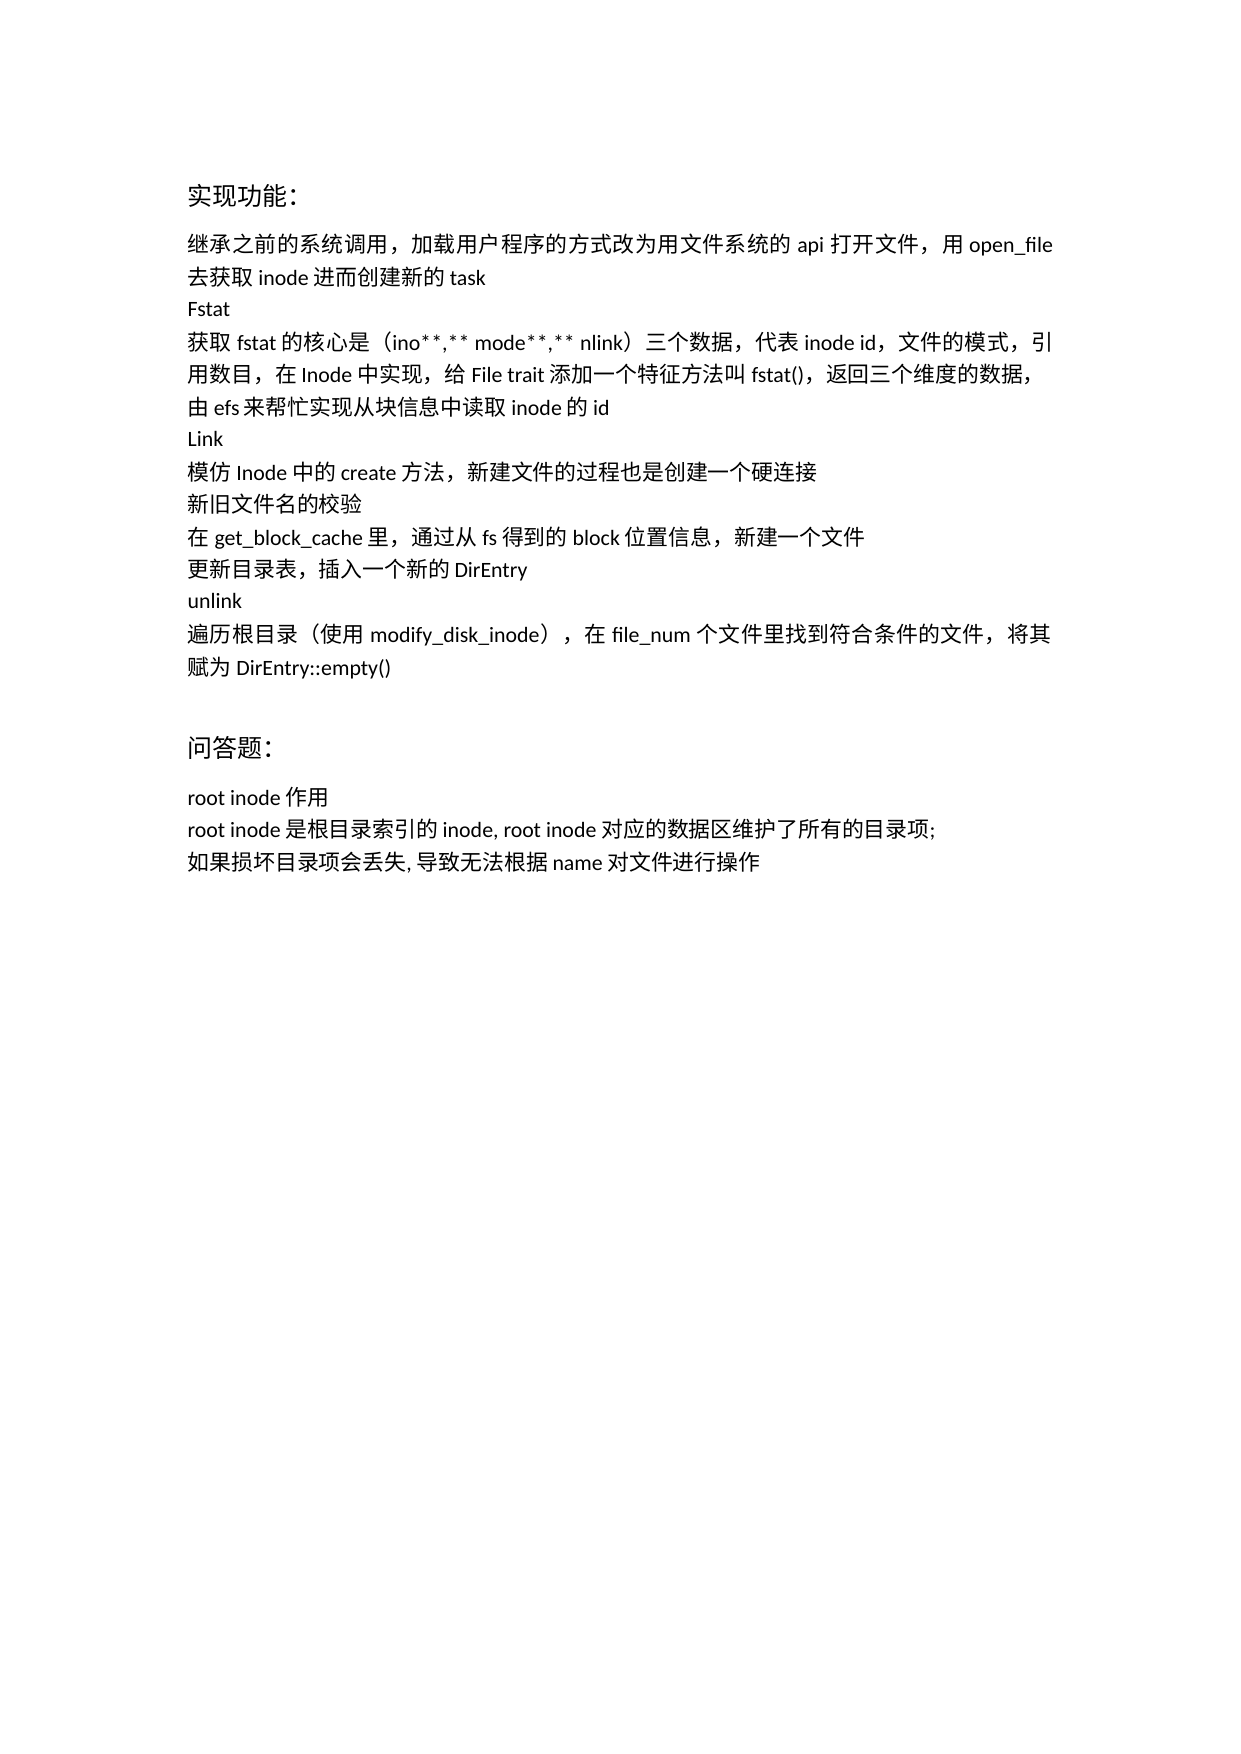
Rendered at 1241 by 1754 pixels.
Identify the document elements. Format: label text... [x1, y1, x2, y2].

list root inode作用 [187, 779, 1053, 812]
list 如果损坏目录项会丢失, 导致无法根据name对文件进行操作 [187, 844, 1053, 877]
list 遍历根目录（使用modify_disk_inode），在 file_num 个文件里找到符合条件的文件，将其赋为 DirEntry::empty() [187, 617, 1053, 682]
list 继承之前的系统调用，加载用户程序的方式改为用文件系统的api 打开文件，用open_file 去获取 inode 进而创建新的 task [187, 227, 1053, 292]
text 实现功能： [187, 162, 1053, 227]
list 更新目录表，插入一个新的DirEntry [187, 552, 1053, 584]
list 模仿 Inode 中的 create 方法，新建文件的过程也是创建一个硬连接 [187, 454, 1053, 487]
list root inode是根目录索引的inode, root inode 对应的数据区维护了所有的目录项; [187, 812, 1053, 844]
list 新旧文件名的校验 [187, 487, 1053, 519]
list Fstat [187, 292, 1053, 324]
list Link [187, 422, 1053, 454]
list 在 get_block_cache 里，通过从 fs 得到的 block 位置信息，新建一个文件 [187, 519, 1053, 552]
list 获取 fstat 的核心是（ino**,** mode**,** nlink）三个数据，代表inode id，文件的模式，引用数目，在Inode 中实现，给 File trait 添加一个特征方法叫 fstat()，返回三个维度的数据， [187, 324, 1053, 389]
list unlink [187, 584, 1053, 617]
list 由efs来帮忙实现从块信息中读取 inode 的id [187, 389, 1053, 422]
list 问答题： [187, 714, 1053, 779]
